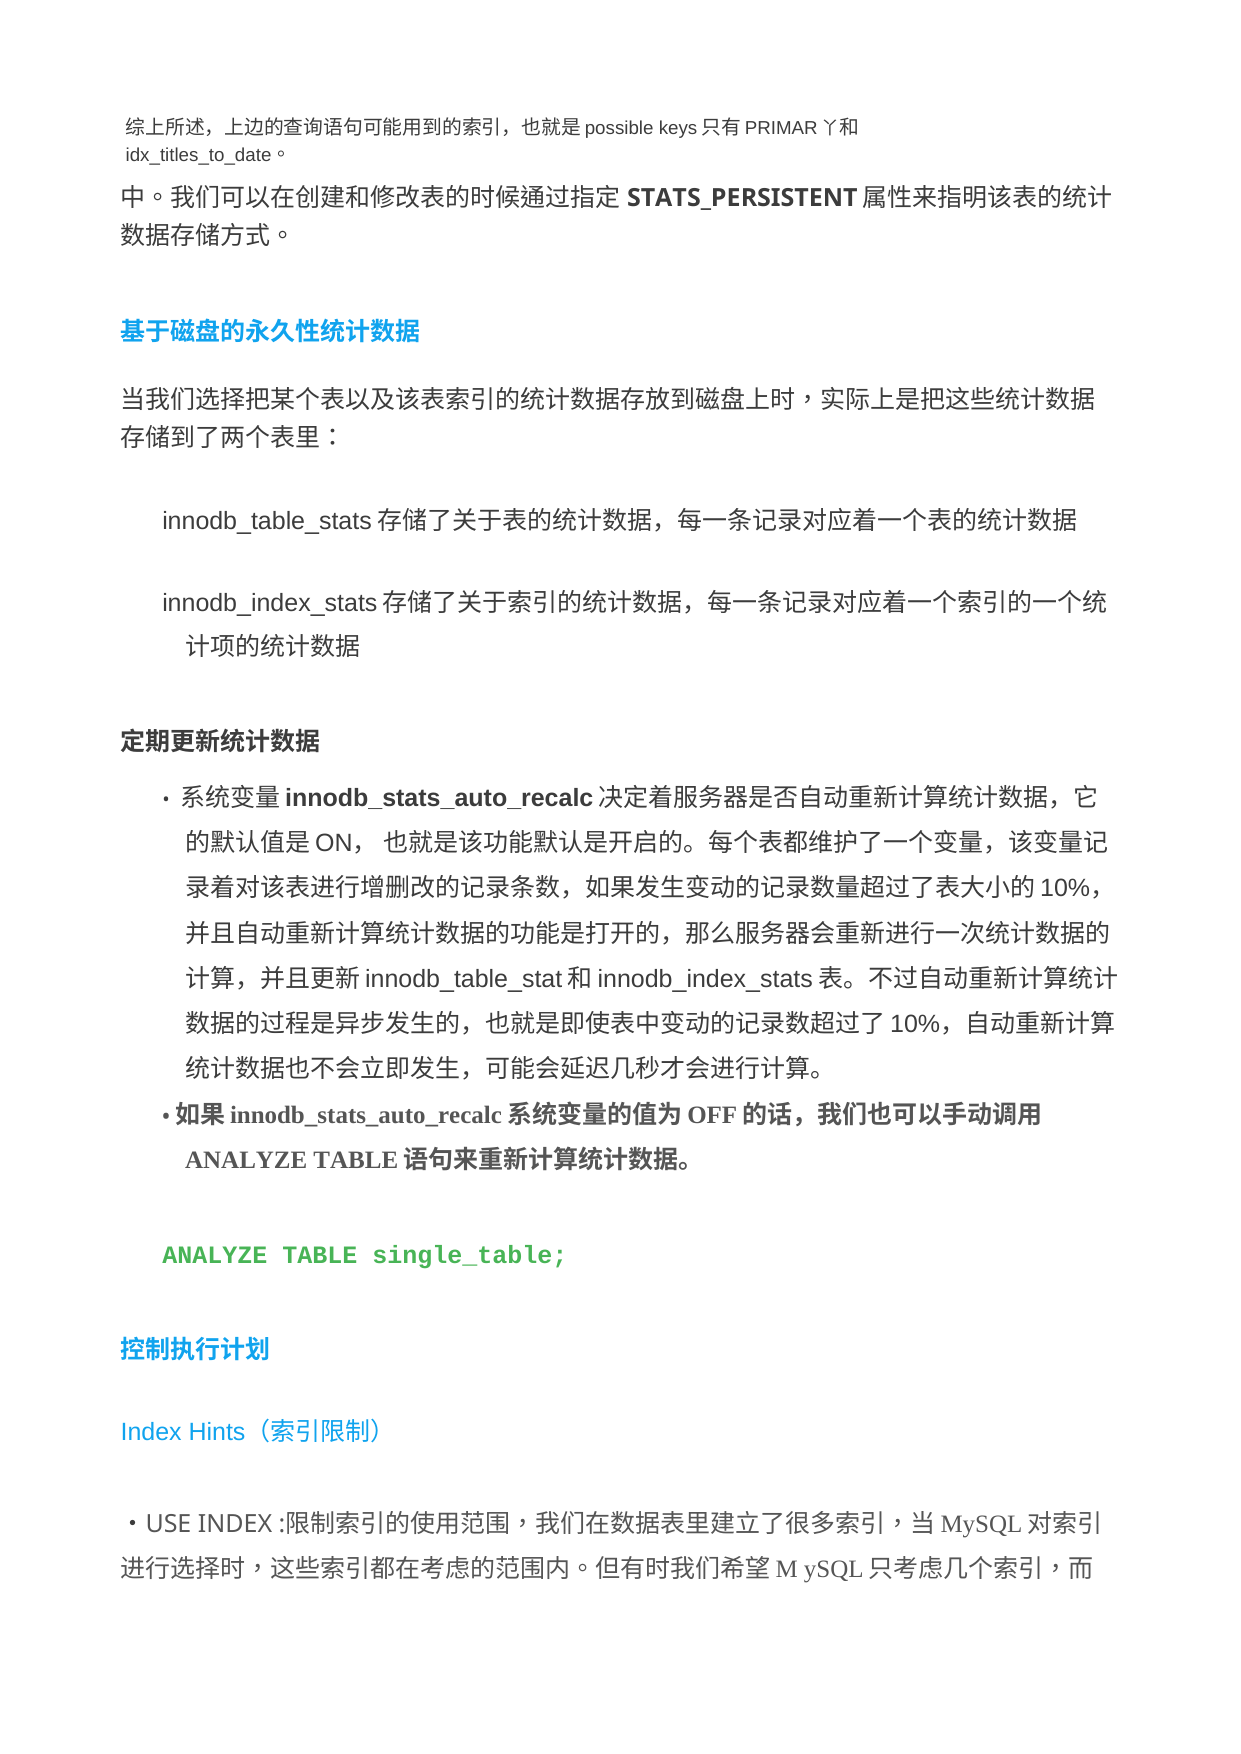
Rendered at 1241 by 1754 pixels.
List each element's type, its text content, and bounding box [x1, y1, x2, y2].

text innodb_index_stats存储了关于索引的统计数据，每一条记录对应着一个索引的一个统计项的统计数据 [162, 575, 1118, 664]
text 定期更新统计数据 [120, 714, 1118, 759]
text 当我们选择把某个表以及该表索引的统计数据存放到磁盘上时，实际上是把这些统计数据存储到了两个表里： [120, 378, 1118, 454]
text ・USE INDEX :限制索引的使用范围，我们在数据表里建立了很多索引，当MySQL对索引进行选择时，这些索引都在考虑的范围内。但有时我们希望M ySQL只考虑几个索引，而不是全部的索引， 这就需要用到USE INDEX对查询语句进行设置。 [120, 1496, 1118, 1586]
text 控制执行计划 [120, 1323, 1118, 1368]
text Index Hints（索引限制） [120, 1412, 1118, 1448]
text 基于磁盘的永久性统计数据 [120, 298, 1118, 351]
text 不过InnoDB默认是以表为单位来收集和存储统计数据的，也就是说我们可以把某些表的统计数据（以及该表的索引统计数据）存储在磁盘上，把另一些表的统计数据存储在内存中。我们可以在创建和修改表的时候通过指定 STATS_PERSISTENT属性来指明该表的统计数据存储方式。 [120, 176, 1118, 252]
text innodb_table_stats存储了关于表的统计数据，每一条记录对应着一个表的统计数据 [120, 500, 1118, 537]
text • 如果innodb_stats_auto_recalc系统变量的值为OFF的话，我们也可以手动调用ANALYZE TABLE语句来重新计算统计数据。 [162, 1087, 1118, 1178]
text • 系统变量innodb_stats_auto_recalc决定着服务器是否自动重新计算统计数据，它的默认值是ON， 也就是该功能默认是开启的。每个表都维护了一个变量，该变量记录着对该表进行增删改的记录条数，如果发生变动的记录数量超过了表大小的10%，并且自动重新计算统计数据的功能是打开的，那么服务器会重新进行一次统计数据的计算，并且更新innodb_table_stat和innodb_index_stats表。不过自动重新计算统计数据的过程是异步发生的，也就是即使表中变动的记录数超过了10%，自动重新计算统计数据也不会立即发生，可能会延迟几秒才会进行计算。 [162, 770, 1118, 1087]
text ANALYZE TABLE single_table; [162, 1228, 1118, 1273]
